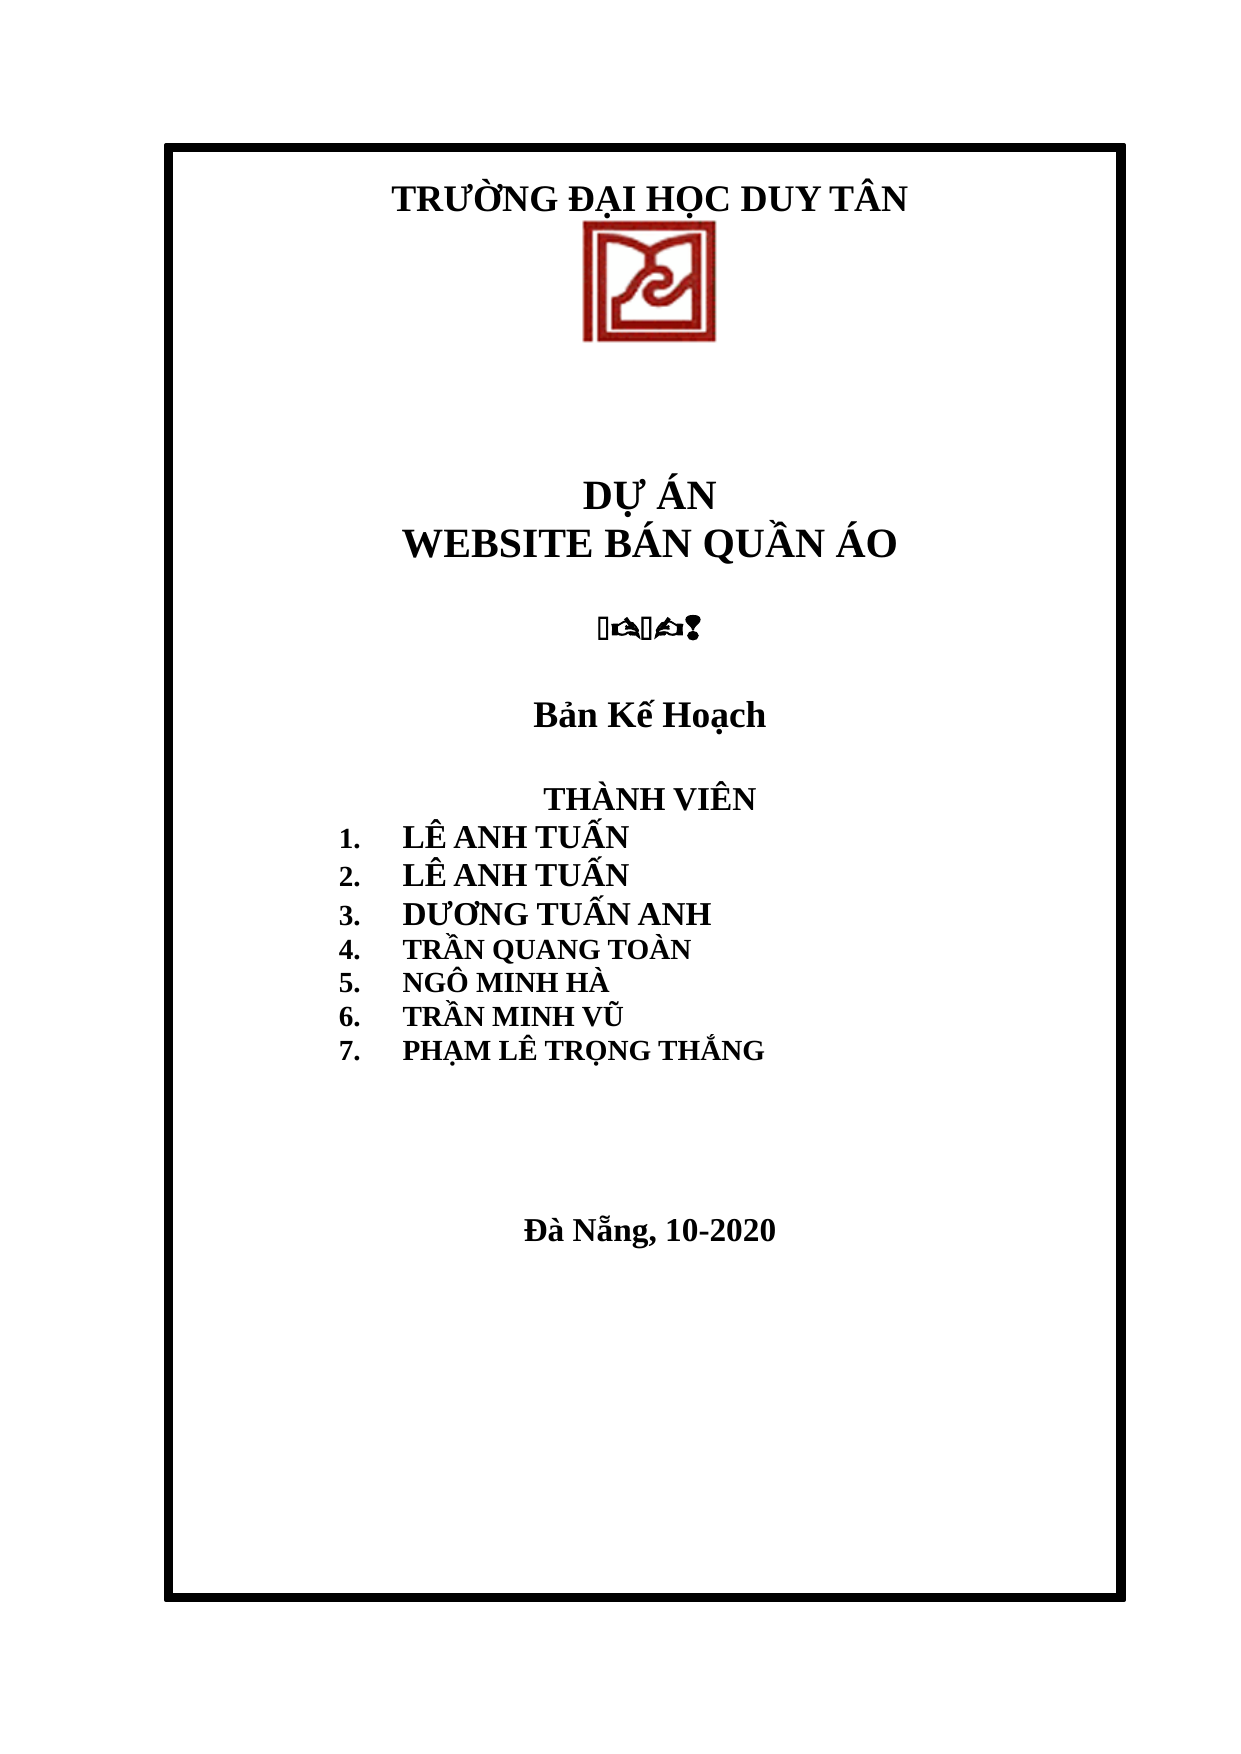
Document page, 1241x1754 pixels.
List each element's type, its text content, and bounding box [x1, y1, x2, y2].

text THÀNH VIÊN [177, 779, 1116, 817]
list LÊ ANH TUẤN [177, 855, 1116, 894]
list NGÔ MINH HÀ [177, 966, 1116, 999]
text DỰ ÁN [177, 470, 1116, 518]
list LÊ ANH TUẤN [177, 817, 1116, 855]
text TRƯỜNG ĐẠI HỌC DUY TÂN [177, 176, 1116, 219]
list DƯƠNG TUẤN ANH [177, 894, 1116, 932]
text WEBSITE BÁN QUẦN ÁO [177, 518, 1116, 566]
list TRẦN QUANG TOÀN [177, 932, 1116, 966]
text Bản Kế Hoạch [177, 692, 1116, 736]
list PHẠM LÊ TRỌNG THẮNG [177, 1033, 1116, 1066]
list TRẦN MINH VŨ [177, 999, 1116, 1033]
text Đà Nẵng, 10-2020 [177, 1211, 1116, 1249]
picture [581, 219, 718, 344]
